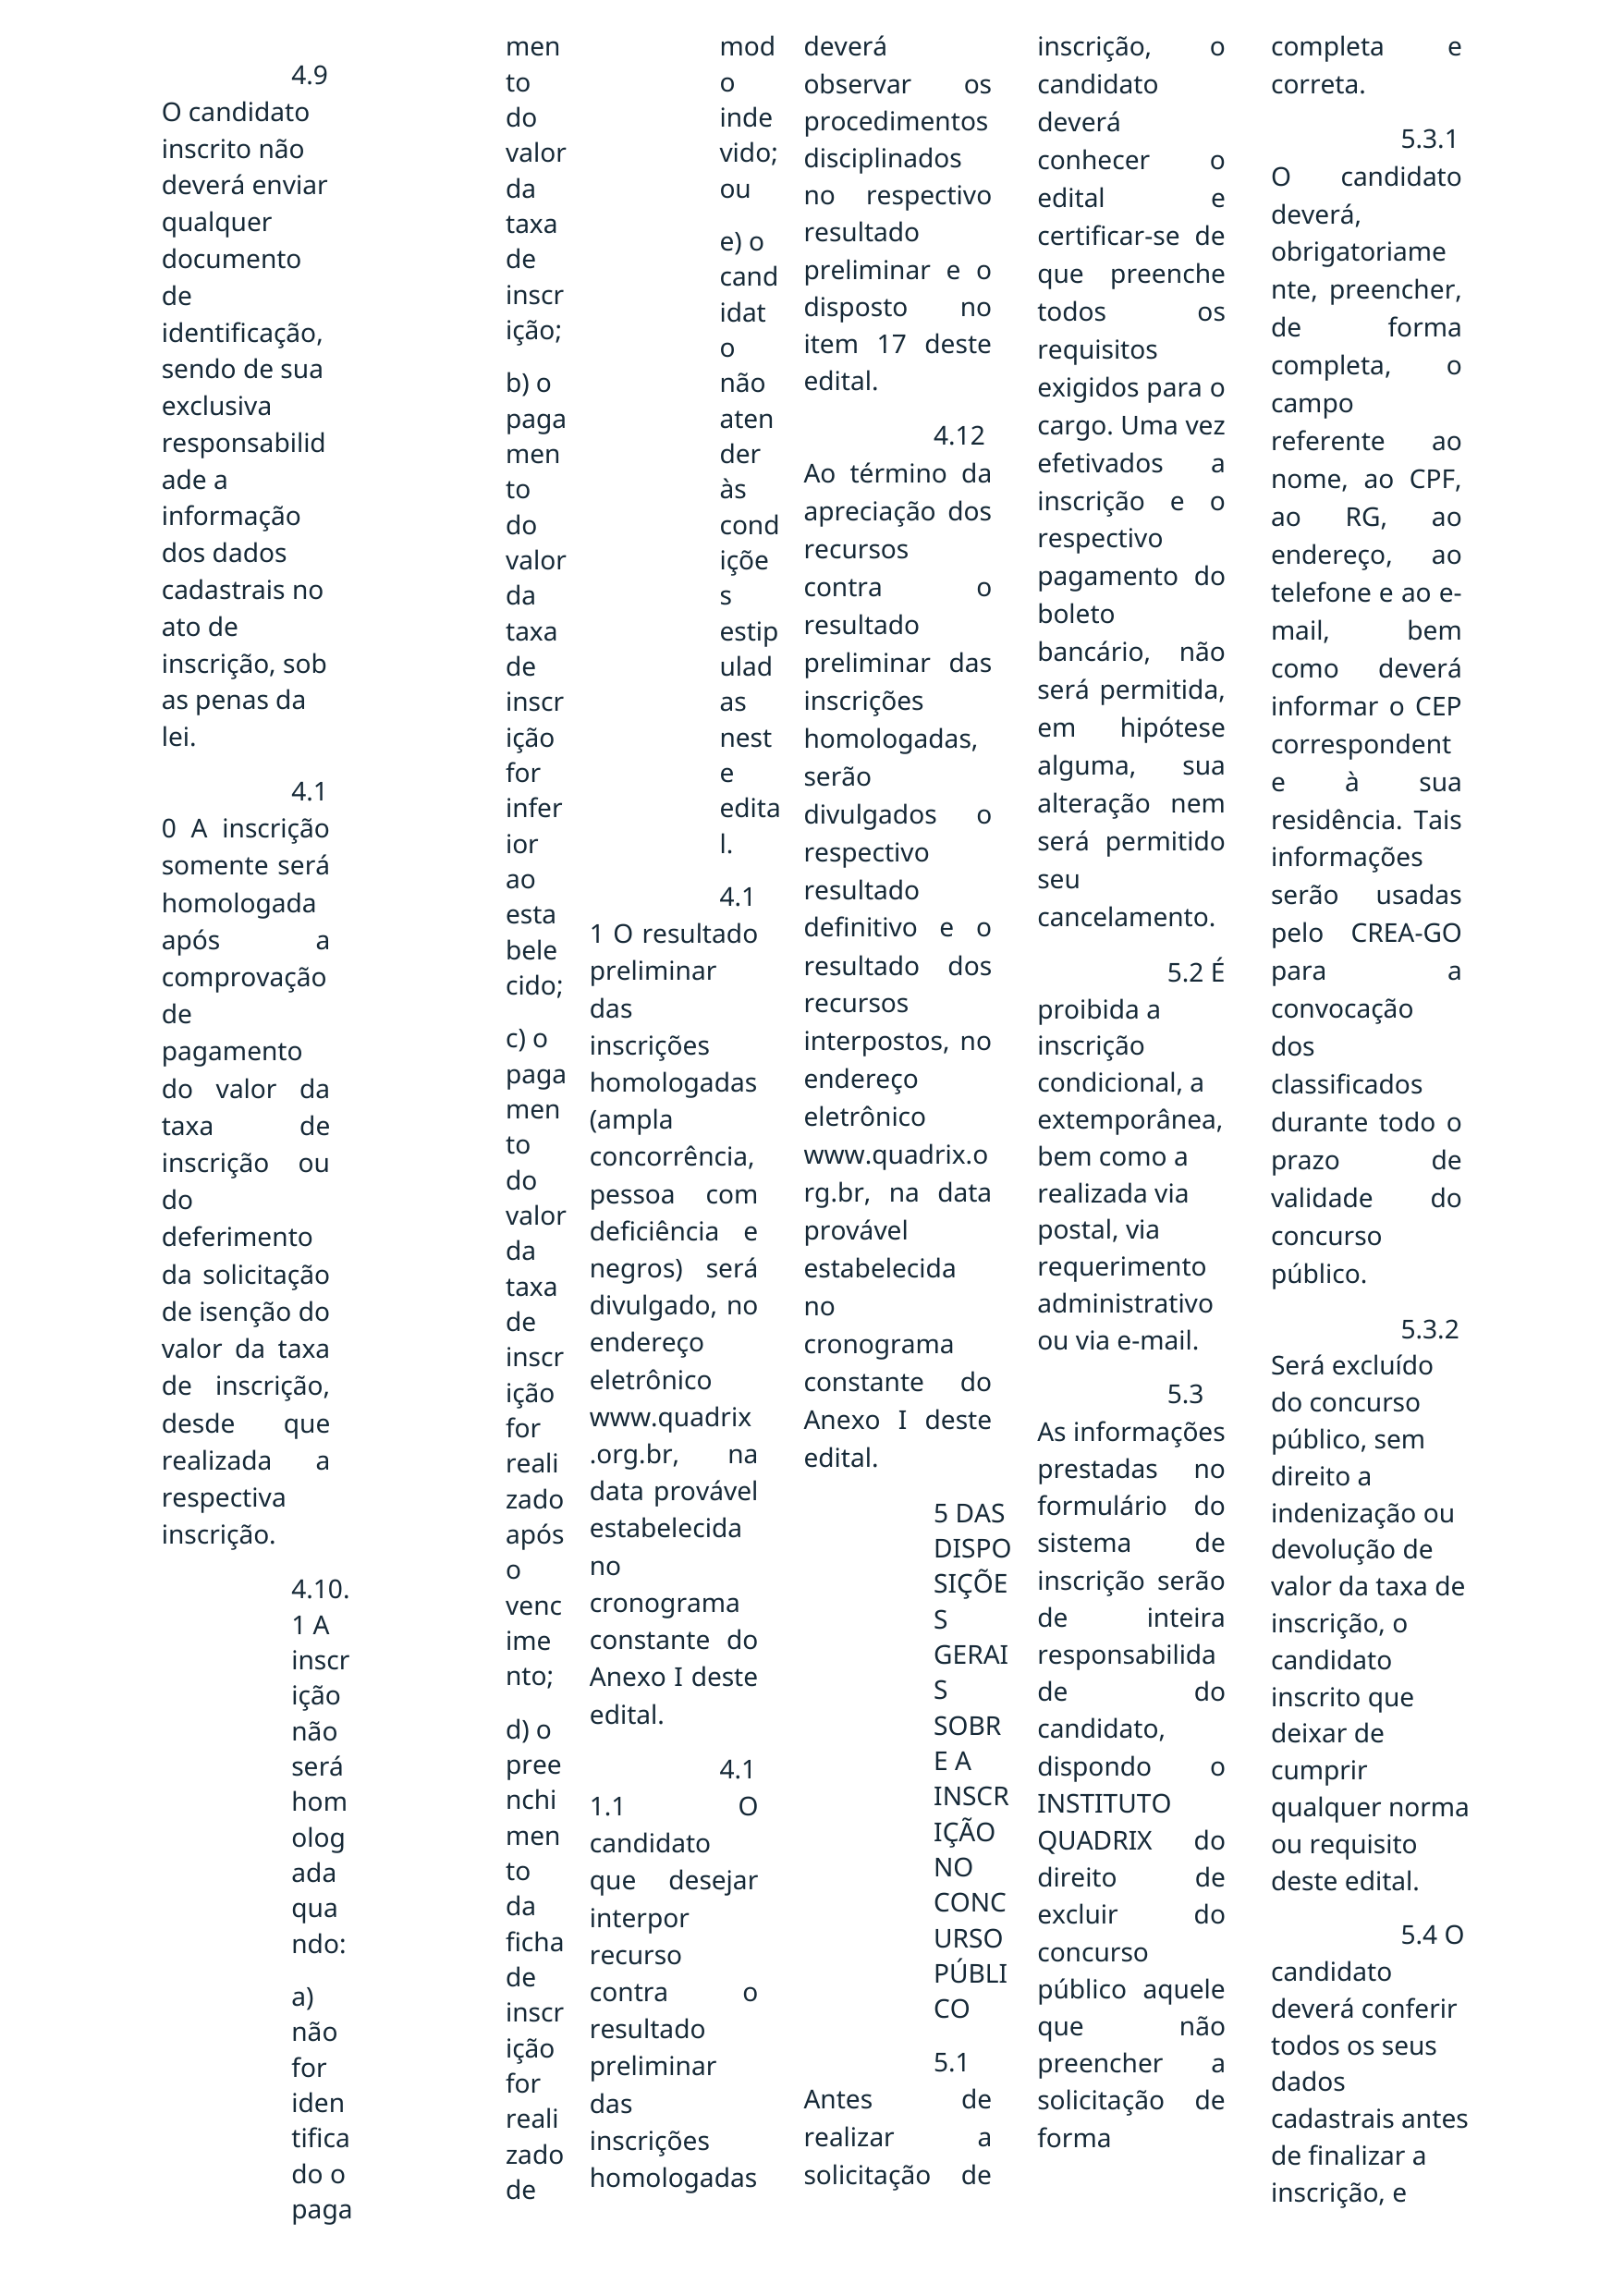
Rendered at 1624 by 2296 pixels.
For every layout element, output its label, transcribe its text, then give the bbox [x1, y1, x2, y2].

text 5.2 É proibida a inscrição condicional, a extemporânea, bem como a realizada via postal, via requerimento administrativo ou via e-mail. [1037, 954, 1234, 1357]
text 4.10 A inscrição somente será homologada após a comprovação de pagamento do valor da taxa de inscrição ou do deferimento da solicitação de isenção do valor da taxa de inscrição, desde que realizada a respectiva inscrição. [161, 773, 330, 1552]
text 4.10.1 A inscrição não será homologada quando: [291, 1570, 353, 1960]
text 5.3.1 O candidato deverá, obrigatoriamente, preencher, de forma completa, o campo referente ao nome, ao CPF, ao RG, ao endereço, ao telefone e ao e-mail, bem como deverá informar o CEP correspondente à sua residência. Tais informações serão usadas pelo CREA-GO para a convocação dos classificados durante todo o prazo de validade do concurso público. [1271, 120, 1462, 1290]
text c) o pagamento do valor da taxa de inscrição for realizado após o vencimento; [506, 1020, 567, 1693]
text a) não for identificado o pagamento do valor da taxa de inscrição; [291, 1978, 353, 2226]
text a) não for identificado o pagamento do valor da taxa de inscrição; [506, 29, 567, 348]
text 5 DAS DISPOSIÇÕES GERAIS SOBRE A INSCRIÇÃO NO CONCURSO PÚBLICO [934, 1495, 1014, 2026]
text 4.11.1 O candidato que desejar interpor recurso contra o resultado preliminar das inscrições homologadas deverá observar os procedimentos disciplinados no respectivo resultado preliminar e o disposto no item 17 deste edital. [590, 1751, 758, 2194]
text d) o preenchimento da ficha de inscrição for realizado de modo indevido; ou [506, 1711, 567, 2206]
text 4.11.1 O candidato que desejar interpor recurso contra o resultado preliminar das inscrições homologadas deverá observar os procedimentos disciplinados no respectivo resultado preliminar e o disposto no item 17 deste edital. [803, 29, 992, 398]
text 4.12 Ao término da apreciação dos recursos contra o resultado preliminar das inscrições homologadas, serão divulgados o respectivo resultado definitivo e o resultado dos recursos interpostos, no endereço eletrônico www.quadrix.org.br, na data provável estabelecida no cronograma constante do Anexo I deste edital. [803, 418, 992, 1474]
text e) o candidato não atender às condições estipuladas neste edital. [719, 223, 781, 861]
text 5.1 Antes de realizar a solicitação de inscrição, o candidato deverá conhecer o edital e certificar-se de que preenche todos os requisitos exigidos para o cargo. Uma vez efetivados a inscrição e o respectivo pagamento do boleto bancário, não será permitida, em hipótese alguma, sua alteração nem será permitido seu cancelamento. [803, 2044, 992, 2192]
text 5.3.2 Será excluído do concurso público, sem direito a indenização ou devolução de valor da taxa de inscrição, o candidato inscrito que deixar de cumprir qualquer norma ou requisito deste edital. [1271, 1311, 1471, 1898]
text d) o preenchimento da ficha de inscrição for realizado de modo indevido; ou [719, 29, 781, 205]
text 5.3 As informações prestadas no formulário do sistema de inscrição serão de inteira responsabilidade do candidato, dispondo o INSTITUTO QUADRIX do direito de excluir do concurso público aquele que não preencher a solicitação de forma completa e correta. [1037, 1376, 1226, 2155]
text 4.11 O resultado preliminar das inscrições homologadas (ampla concorrência, pessoa com deficiência e negros) será divulgado, no endereço eletrônico www.quadrix.org.br, na data provável estabelecida no cronograma constante do Anexo I deste edital. [590, 878, 758, 1731]
text 4.9 O candidato inscrito não deverá enviar qualquer documento de identificação, sendo de sua exclusiva responsabilidade a informação dos dados cadastrais no ato de inscrição, sob as penas da lei. [161, 56, 339, 754]
text 5.1 Antes de realizar a solicitação de inscrição, o candidato deverá conhecer o edital e certificar-se de que preenche todos os requisitos exigidos para o cargo. Uma vez efetivados a inscrição e o respectivo pagamento do boleto bancário, não será permitida, em hipótese alguma, sua alteração nem será permitido seu cancelamento. [1037, 29, 1226, 934]
text b) o pagamento do valor da taxa de inscrição for inferior ao estabelecido; [506, 364, 567, 1002]
